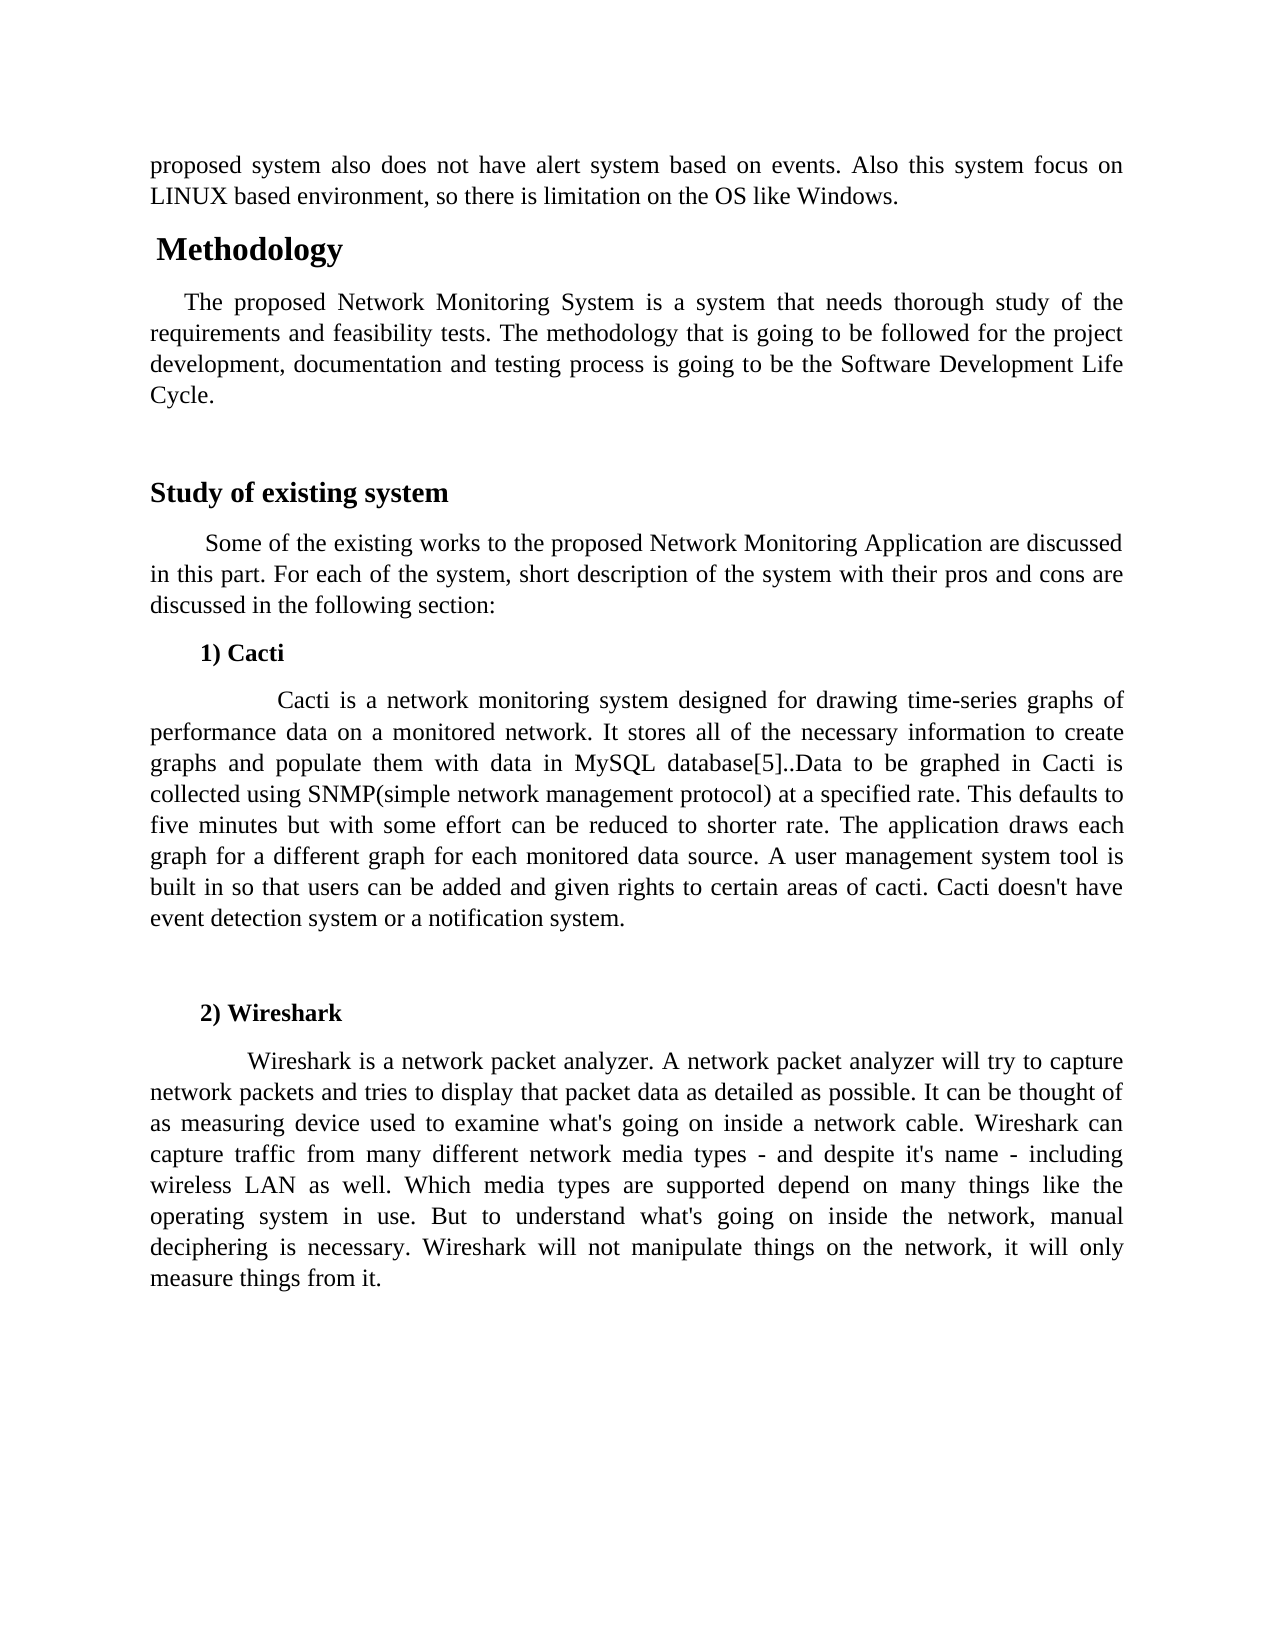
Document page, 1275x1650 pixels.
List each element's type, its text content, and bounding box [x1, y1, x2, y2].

text Study of existing system [150, 475, 1125, 509]
text 1) Cacti [150, 638, 1125, 667]
text Some of the existing works to the proposed Network Monitoring Application are discussed in this part. For each of the system, short description of the system with their pros and cons are discussed in the following section: [150, 528, 1125, 619]
text Cacti is a network monitoring system designed for drawing time-series graphs of performance data on a monitored network. It stores all of the necessary information to create graphs and populate them with data in MySQL database[5]..Data to be graphed in Cacti is collected using SNMP(simple network management protocol) at a specified rate. This defaults to five minutes but with some effort can be reduced to shorter rate. The application draws each graph for a different graph for each monitored data source. A user management system tool is built in so that users can be added and given rights to certain areas of cacti. Cacti doesn't have event detection system or a notification system. [150, 686, 1125, 932]
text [150, 150, 1125, 210]
text 2) Wireshark [150, 998, 1125, 1027]
text The proposed Network Monitoring System is a system that needs thorough study of the requirements and feasibility tests. The methodology that is going to be followed for the project development, documentation and testing process is going to be the Software Development Life Cycle. [150, 287, 1125, 409]
text Wireshark is a network packet analyzer. A network packet analyzer will try to capture network packets and tries to display that packet data as detailed as possible. It can be thought of as measuring device used to examine what's going on inside a network cable. Wireshark can capture traffic from many different network media types - and despite it's name - including wireless LAN as well. Which media types are supported depend on many things like the operating system in use. But to understand what's going on inside the network, manual deciphering is necessary. Wireshark will not manipulate things on the network, it will only measure things from it. [150, 1046, 1125, 1292]
text Methodology [150, 229, 1125, 267]
